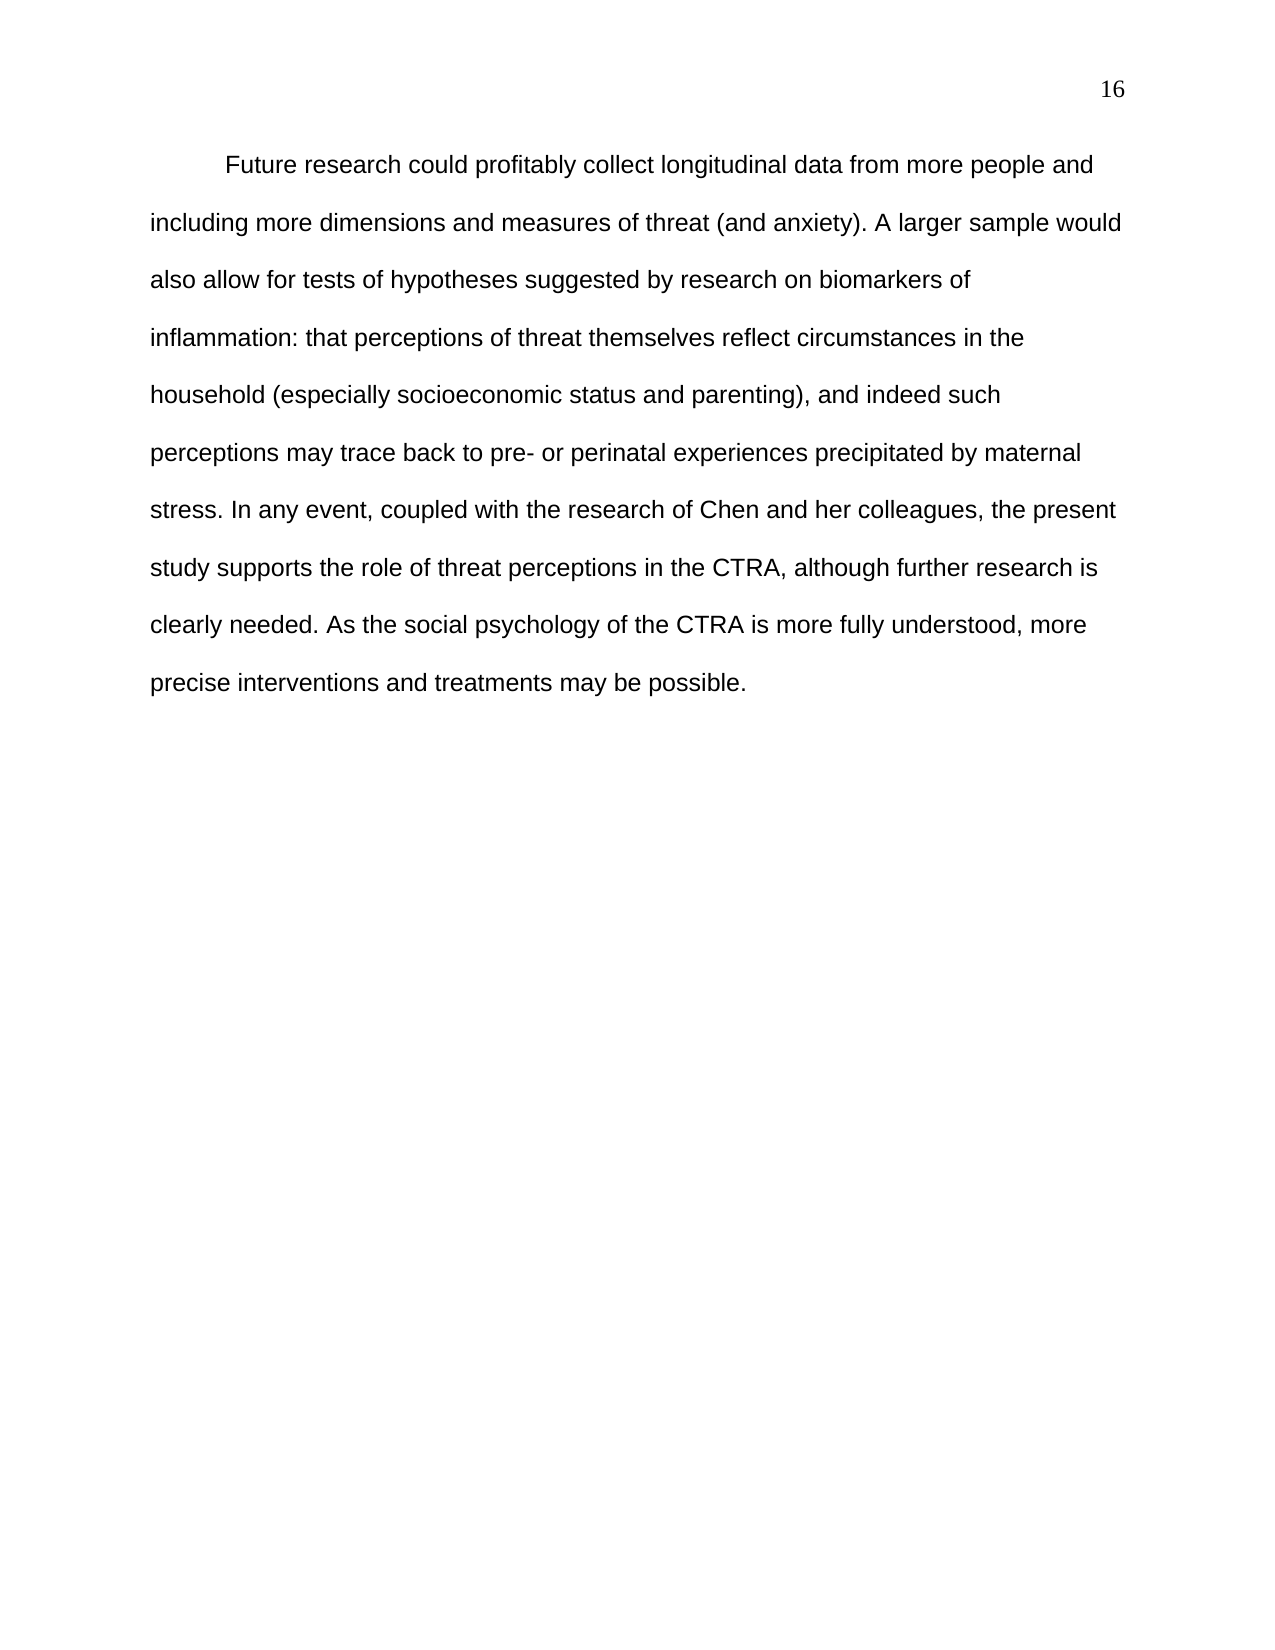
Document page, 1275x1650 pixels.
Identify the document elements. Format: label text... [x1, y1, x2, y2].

text Future research could profitably collect longitudinal data from more people and including more dimensions and measures of threat (and anxiety). A larger sample would also allow for tests of hypotheses suggested by research on biomarkers of inflammation: that perceptions of threat themselves reflect circumstances in the household (especially socioeconomic status and parenting), and indeed such perceptions may trace back to pre- or perinatal experiences precipitated by maternal stress. In any event, coupled with the research of Chen and her colleagues, the present study supports the role of threat perceptions in the CTRA, although further research is clearly needed. As the social psychology of the CTRA is more fully understood, more precise interventions and treatments may be possible. [150, 150, 1125, 696]
